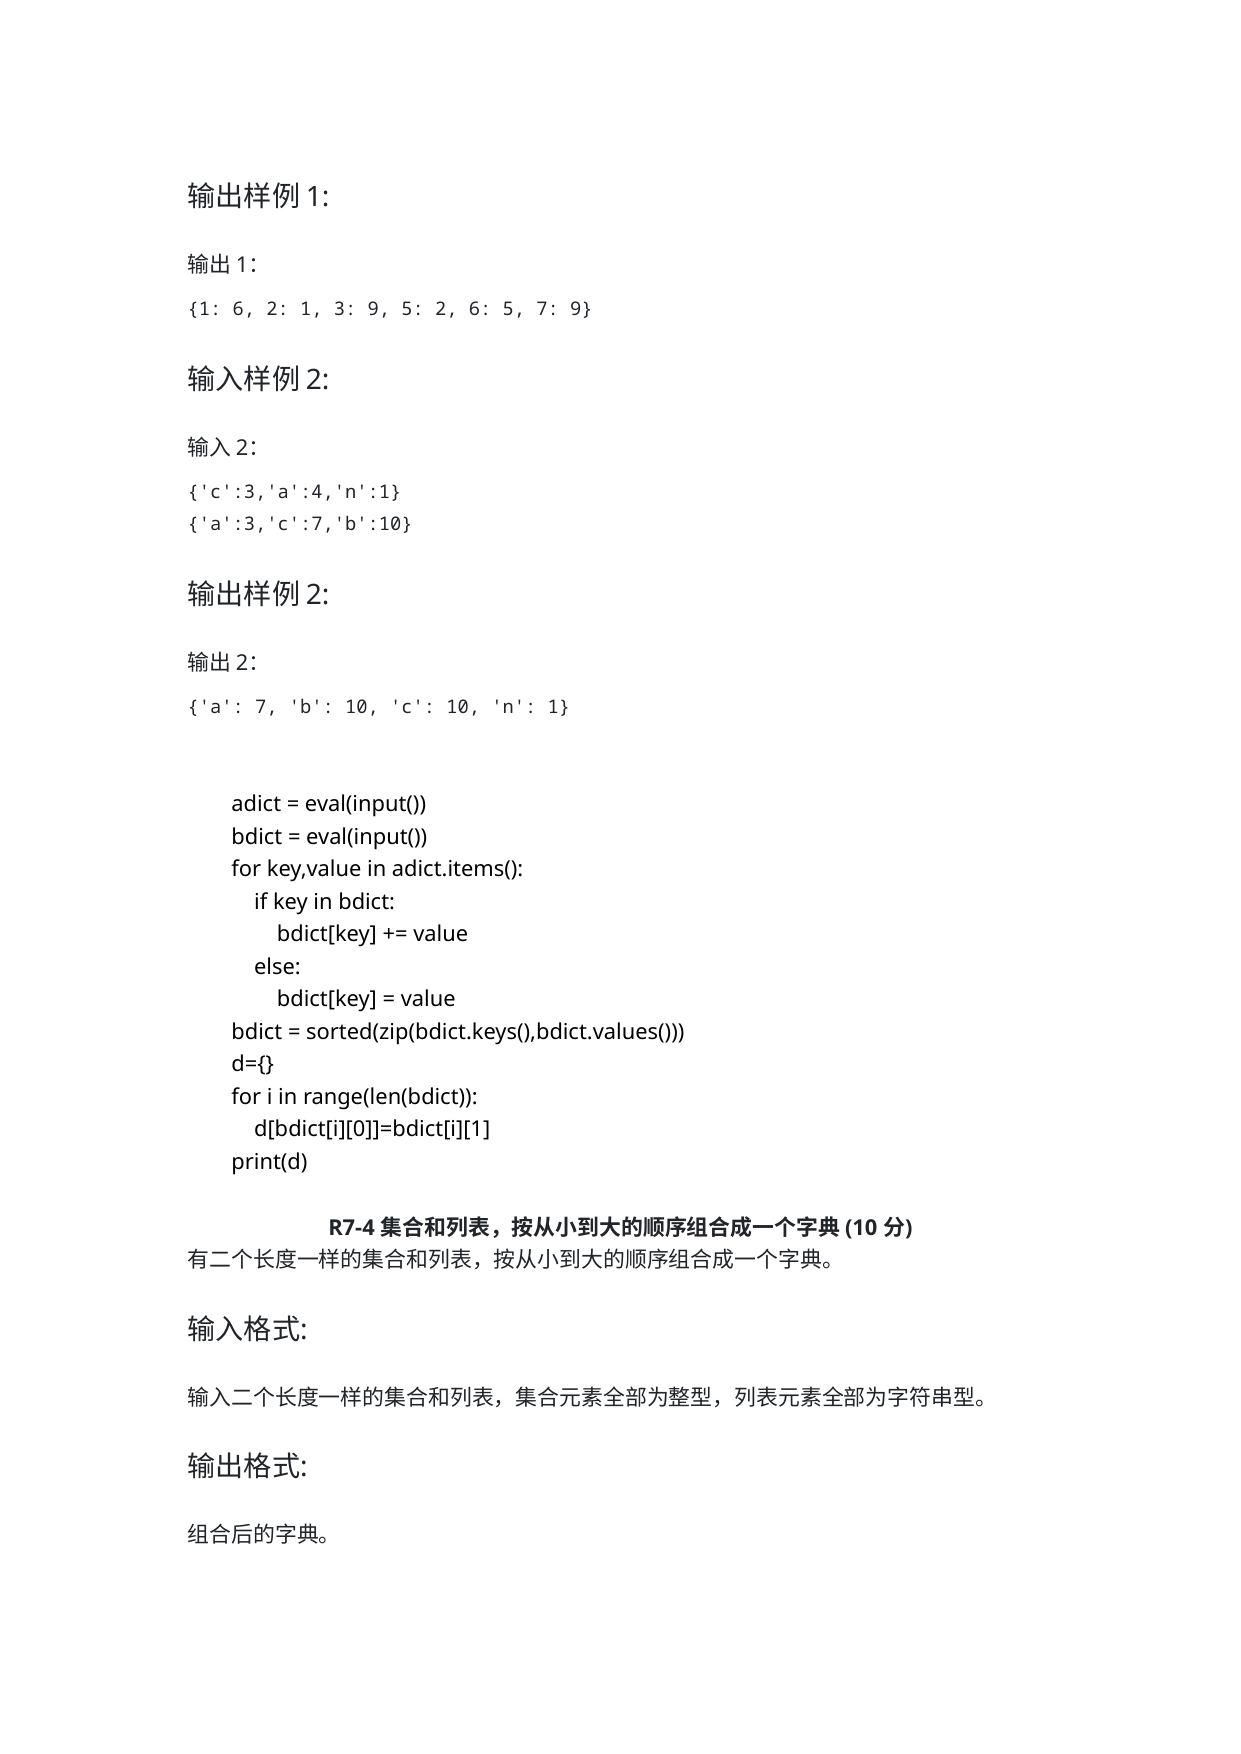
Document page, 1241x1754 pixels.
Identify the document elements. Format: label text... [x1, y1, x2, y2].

text {1: 6, 2: 1, 3: 9, 5: 2, 6: 5, 7: 9} [187, 292, 1053, 324]
text 组合后的字典。 [187, 1517, 1053, 1549]
text else: [187, 949, 1053, 982]
text 有二个长度一样的集合和列表，按从小到大的顺序组合成一个字典。 [187, 1242, 1053, 1274]
text print(d) [187, 1144, 1053, 1177]
text for key,value in adict.items(): [187, 852, 1053, 884]
subtitle 输入格式: [187, 1294, 1053, 1359]
subtitle 输出样例2: [187, 559, 1053, 624]
text bdict[key] = value [187, 982, 1053, 1014]
text 输出2： [187, 644, 1053, 677]
text for i in range(len(bdict)): [187, 1079, 1053, 1112]
text bdict[key] += value [187, 917, 1053, 949]
text 输出1： [187, 247, 1053, 279]
subtitle 输入样例2: [187, 344, 1053, 409]
text {'c':3,'a':4,'n':1} [187, 474, 1053, 507]
text 输入二个长度一样的集合和列表，集合元素全部为整型，列表元素全部为字符串型。 [187, 1379, 1053, 1412]
text d[bdict[i][0]]=bdict[i][1] [187, 1112, 1053, 1144]
subtitle 输出样例1: [187, 162, 1053, 227]
subtitle 输出格式: [187, 1432, 1053, 1497]
text if key in bdict: [187, 884, 1053, 917]
text bdict = sorted(zip(bdict.keys(),bdict.values())) [187, 1014, 1053, 1047]
text R7-4 集合和列表，按从小到大的顺序组合成一个字典 (10 分) [187, 1209, 1053, 1242]
text adict = eval(input()) [187, 787, 1053, 819]
text bdict = eval(input()) [187, 819, 1053, 852]
text 输入2： [187, 429, 1053, 462]
text {'a': 7, 'b': 10, 'c': 10, 'n': 1} [187, 689, 1053, 722]
text {'a':3,'c':7,'b':10} [187, 507, 1053, 539]
text d={} [187, 1047, 1053, 1079]
